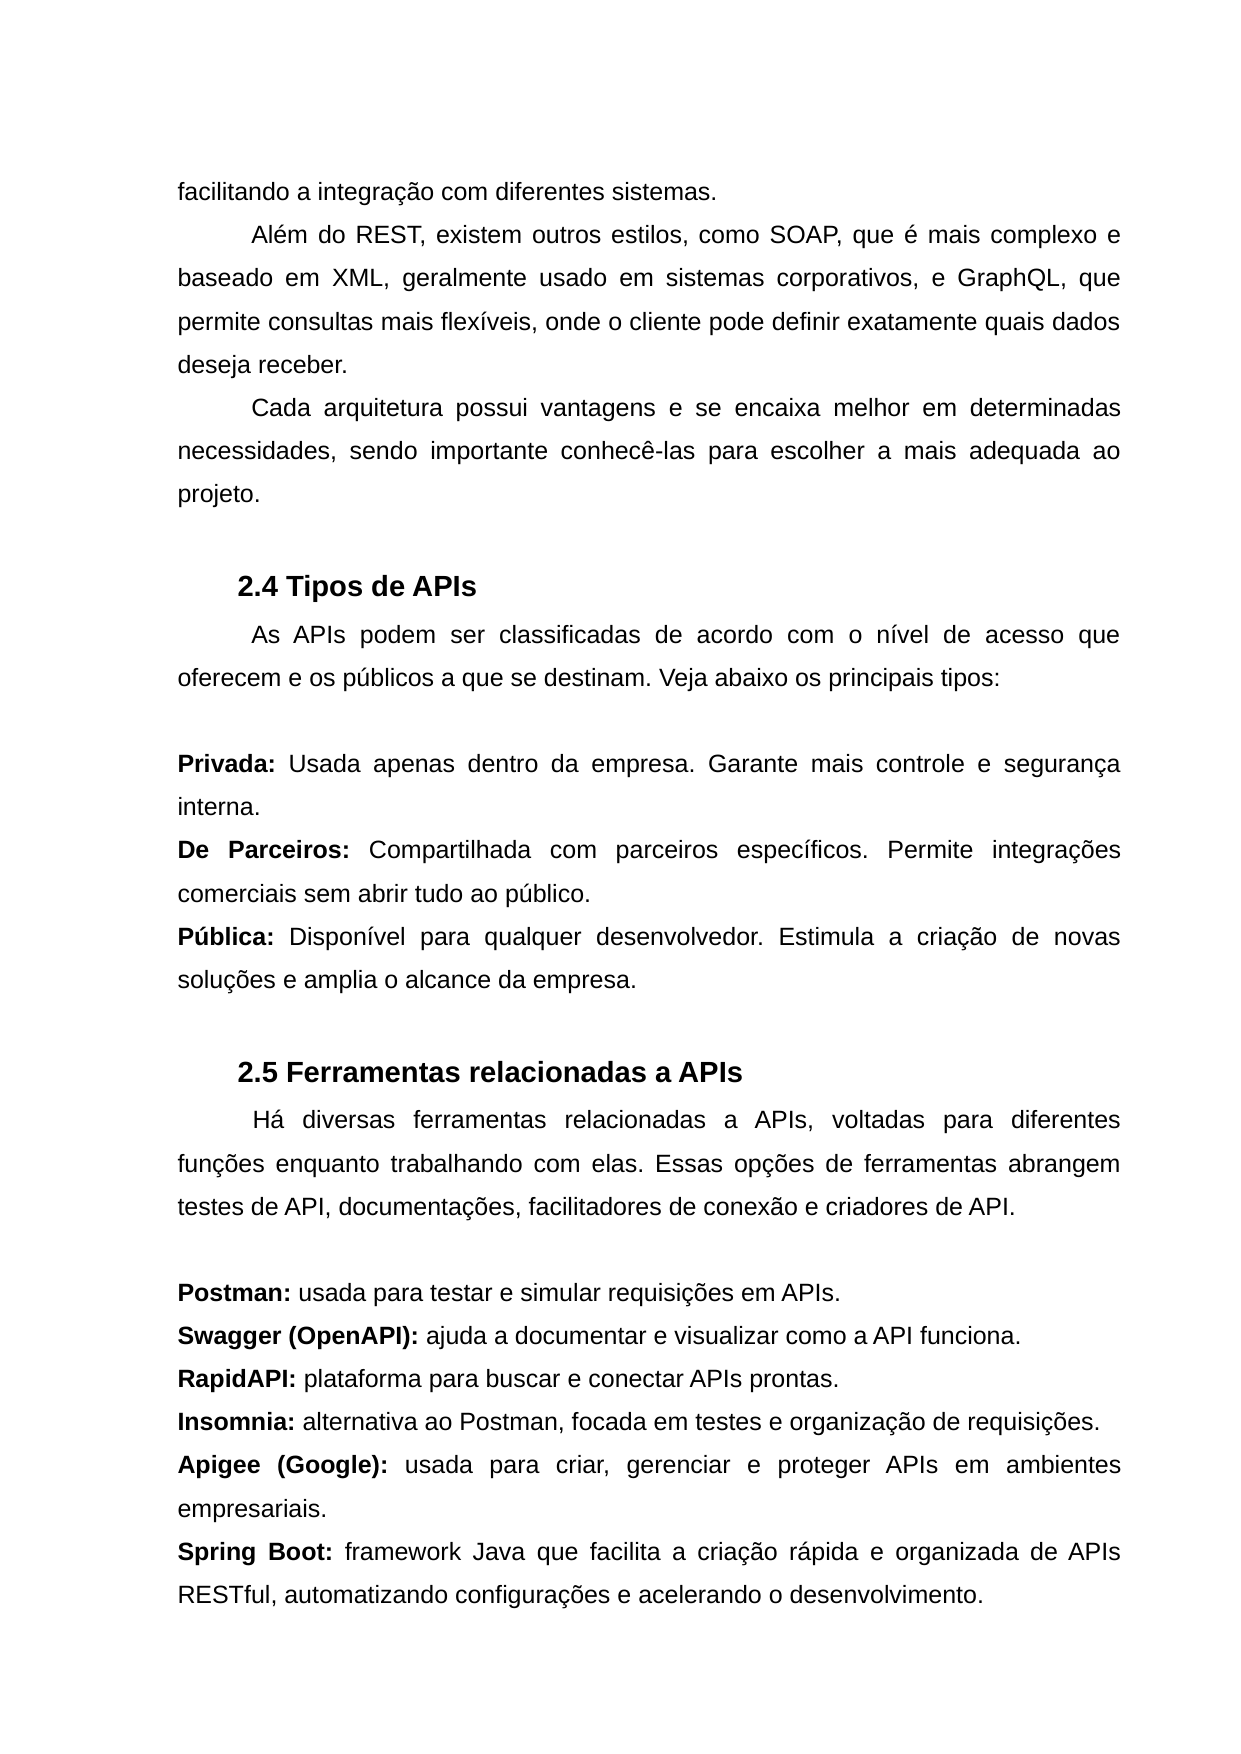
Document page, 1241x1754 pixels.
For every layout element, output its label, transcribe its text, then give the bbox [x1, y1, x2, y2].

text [177, 177, 1122, 206]
text As APIs podem ser classificadas de acordo com o nível de acesso que oferecem e os públicos a que se destinam. Veja abaixo os principais tipos: [177, 620, 1122, 692]
subtitle 2.5 Ferramentas relacionadas a APIs [237, 1055, 1122, 1089]
text Insomnia: alternativa ao Postman, focada em testes e organização de requisições. [177, 1407, 1122, 1436]
text Swagger (OpenAPI): ajuda a documentar e visualizar como a API funciona. [177, 1321, 1122, 1350]
text De Parceiros: Compartilhada com parceiros específicos. Permite integrações comerciais sem abrir tudo ao público. [177, 835, 1122, 907]
text Postman: usada para testar e simular requisições em APIs. [177, 1278, 1122, 1307]
text Apigee (Google): usada para criar, gerenciar e proteger APIs em ambientes empresariais. [177, 1451, 1122, 1522]
subtitle 2.4 Tipos de APIs [237, 569, 1122, 603]
text RapidAPI: plataforma para buscar e conectar APIs prontas. [177, 1364, 1122, 1393]
text Pública: Disponível para qualquer desenvolvedor. Estimula a criação de novas soluções e amplia o alcance da empresa. [177, 922, 1122, 993]
text Há diversas ferramentas relacionadas a APIs, voltadas para diferentes funções enquanto trabalhando com elas. Essas opções de ferramentas abrangem testes de API, documentações, facilitadores de conexão e criadores de API. [177, 1106, 1122, 1221]
text Privada: Usada apenas dentro da empresa. Garante mais controle e segurança interna. [177, 749, 1122, 821]
text Cada arquitetura possui vantagens e se encaixa melhor em determinadas necessidades, sendo importante conhecê-las para escolher a mais adequada ao projeto. [177, 393, 1122, 508]
text Além do REST, existem outros estilos, como SOAP, que é mais complexo e baseado em XML, geralmente usado em sistemas corporativos, e GraphQL, que permite consultas mais flexíveis, onde o cliente pode definir exatamente quais dados deseja receber. [177, 220, 1122, 378]
text Spring Boot: framework Java que facilita a criação rápida e organizada de APIs RESTful, automatizando configurações e acelerando o desenvolvimento. [177, 1537, 1122, 1609]
